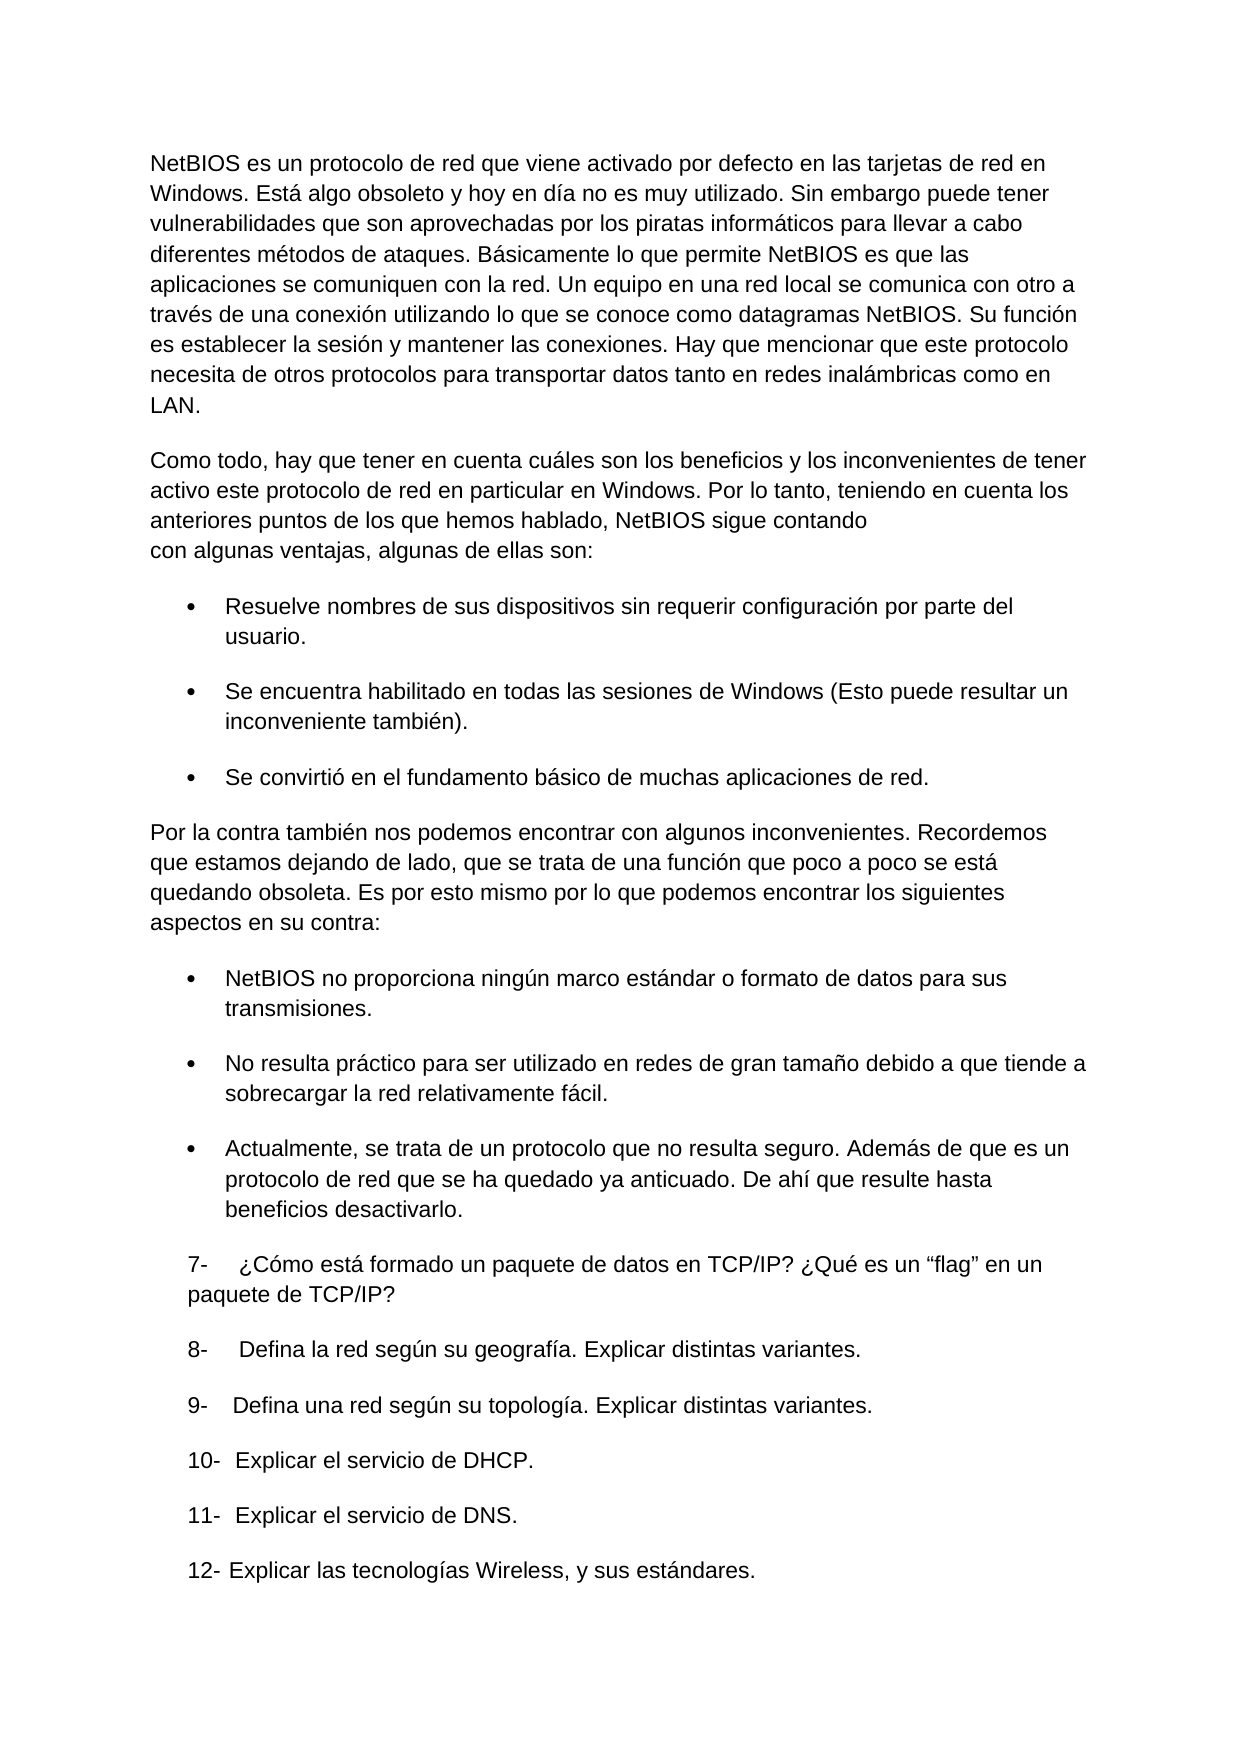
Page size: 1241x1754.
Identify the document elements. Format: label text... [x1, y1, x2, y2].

text 10- Explicar el servicio de DHCP. [187, 1447, 1090, 1473]
text 7- ¿Cómo está formado un paquete de datos en TCP/IP? ¿Qué es un “flag” en un paquete de TCP/IP? [187, 1251, 1090, 1308]
text NetBIOS es un protocolo de red que viene activado por defecto en las tarjetas de red en Windows. Está algo obsoleto y hoy en día no es muy utilizado. Sin embargo puede tener vulnerabilidades que son aprovechadas por los piratas informáticos para llevar a cabo diferentes métodos de ataques. Básicamente lo que permite NetBIOS es que las aplicaciones se comuniquen con la red. Un equipo en una red local se comunica con otro a través de una conexión utilizando lo que se conoce como datagramas NetBIOS. Su función es establecer la sesión y mantener las conexiones. Hay que mencionar que este protocolo necesita de otros protocolos para transportar datos tanto en redes inalámbricas como en LAN. [150, 150, 1090, 418]
list Actualmente, se trata de un protocolo que no resulta seguro. Además de que es un protocolo de red que se ha quedado ya anticuado. De ahí que resulte hasta beneficios desactivarlo. [187, 1135, 1090, 1222]
list No resulta práctico para ser utilizado en redes de gran tamaño debido a que tiende a sobrecargar la red relativamente fácil. [187, 1050, 1090, 1107]
list Se encuentra habilitado en todas las sesiones de Windows (Esto puede resultar un inconveniente también). [187, 678, 1090, 735]
text 8- Defina la red según su geografía. Explicar distintas variantes. [187, 1336, 1090, 1363]
list NetBIOS no proporciona ningún marco estándar o formato de datos para sus transmisiones. [187, 964, 1090, 1021]
text 9- Defina una red según su topología. Explicar distintas variantes. [187, 1392, 1090, 1418]
list Resuelve nombres de sus dispositivos sin requerir configuración por parte del usuario. [187, 593, 1090, 649]
text 12- Explicar las tecnologías Wireless, y sus estándares. [187, 1557, 1090, 1584]
text Como todo, hay que tener en cuenta cuáles son los beneficios y los inconvenientes de tener activo este protocolo de red en particular en Windows. Por lo tanto, teniendo en cuenta los anteriores puntos de los que hemos hablado, NetBIOS sigue contando con algunas ventajas, algunas de ellas son: [150, 447, 1090, 564]
list Se convirtió en el fundamento básico de muchas aplicaciones de red. [187, 763, 1090, 790]
text 11- Explicar el servicio de DNS. [187, 1502, 1090, 1528]
text Por la contra también nos podemos encontrar con algunos inconvenientes. Recordemos que estamos dejando de lado, que se trata de una función que poco a poco se está quedando obsoleta. Es por esto mismo por lo que podemos encontrar los siguientes aspectos en su contra: [150, 819, 1090, 936]
